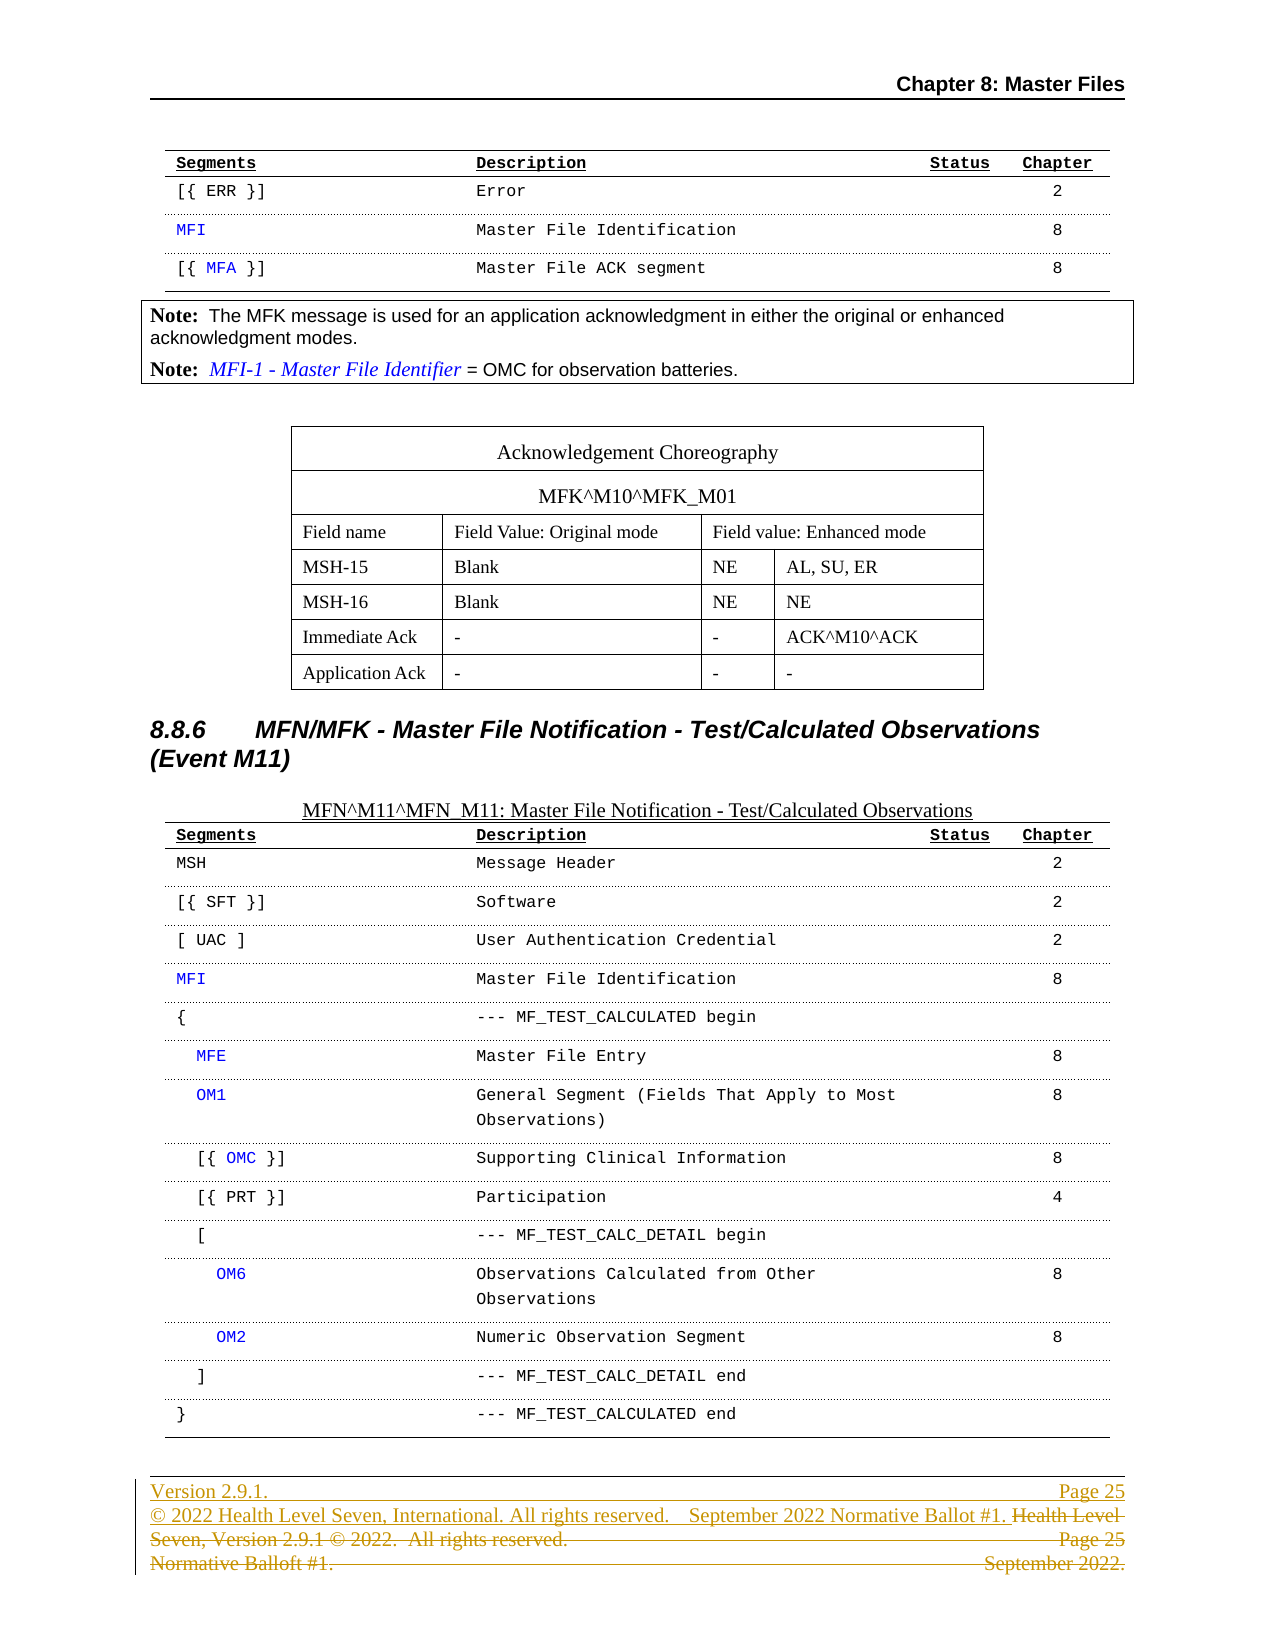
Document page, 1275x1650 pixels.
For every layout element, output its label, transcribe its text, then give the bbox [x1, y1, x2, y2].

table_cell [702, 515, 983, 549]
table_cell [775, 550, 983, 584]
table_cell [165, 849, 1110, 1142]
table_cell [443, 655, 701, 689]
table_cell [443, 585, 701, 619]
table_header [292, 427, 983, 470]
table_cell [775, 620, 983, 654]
subtitle MFN/MFK - Master File Notification - Test/Calculated Observations (Event M11) [150, 715, 1125, 773]
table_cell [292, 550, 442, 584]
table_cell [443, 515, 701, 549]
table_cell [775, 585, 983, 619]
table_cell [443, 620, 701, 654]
text Note: MFI-1 - Master File Identifier = OMC for observation batteries. [142, 354, 1133, 383]
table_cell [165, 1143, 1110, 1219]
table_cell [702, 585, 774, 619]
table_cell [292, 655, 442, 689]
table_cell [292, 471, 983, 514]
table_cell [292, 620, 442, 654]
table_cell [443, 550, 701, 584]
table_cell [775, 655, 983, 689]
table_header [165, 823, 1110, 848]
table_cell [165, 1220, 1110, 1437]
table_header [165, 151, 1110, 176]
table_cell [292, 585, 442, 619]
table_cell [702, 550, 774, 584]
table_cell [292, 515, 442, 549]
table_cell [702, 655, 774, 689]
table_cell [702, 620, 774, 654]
text Note: The MFK message is used for an application acknowledgment in either the original or enhanced acknowledgment modes. [142, 301, 1133, 348]
text MFN^M11^MFN_M11: Master File Notification - Test/Calculated Observations [150, 798, 1125, 822]
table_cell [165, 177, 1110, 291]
